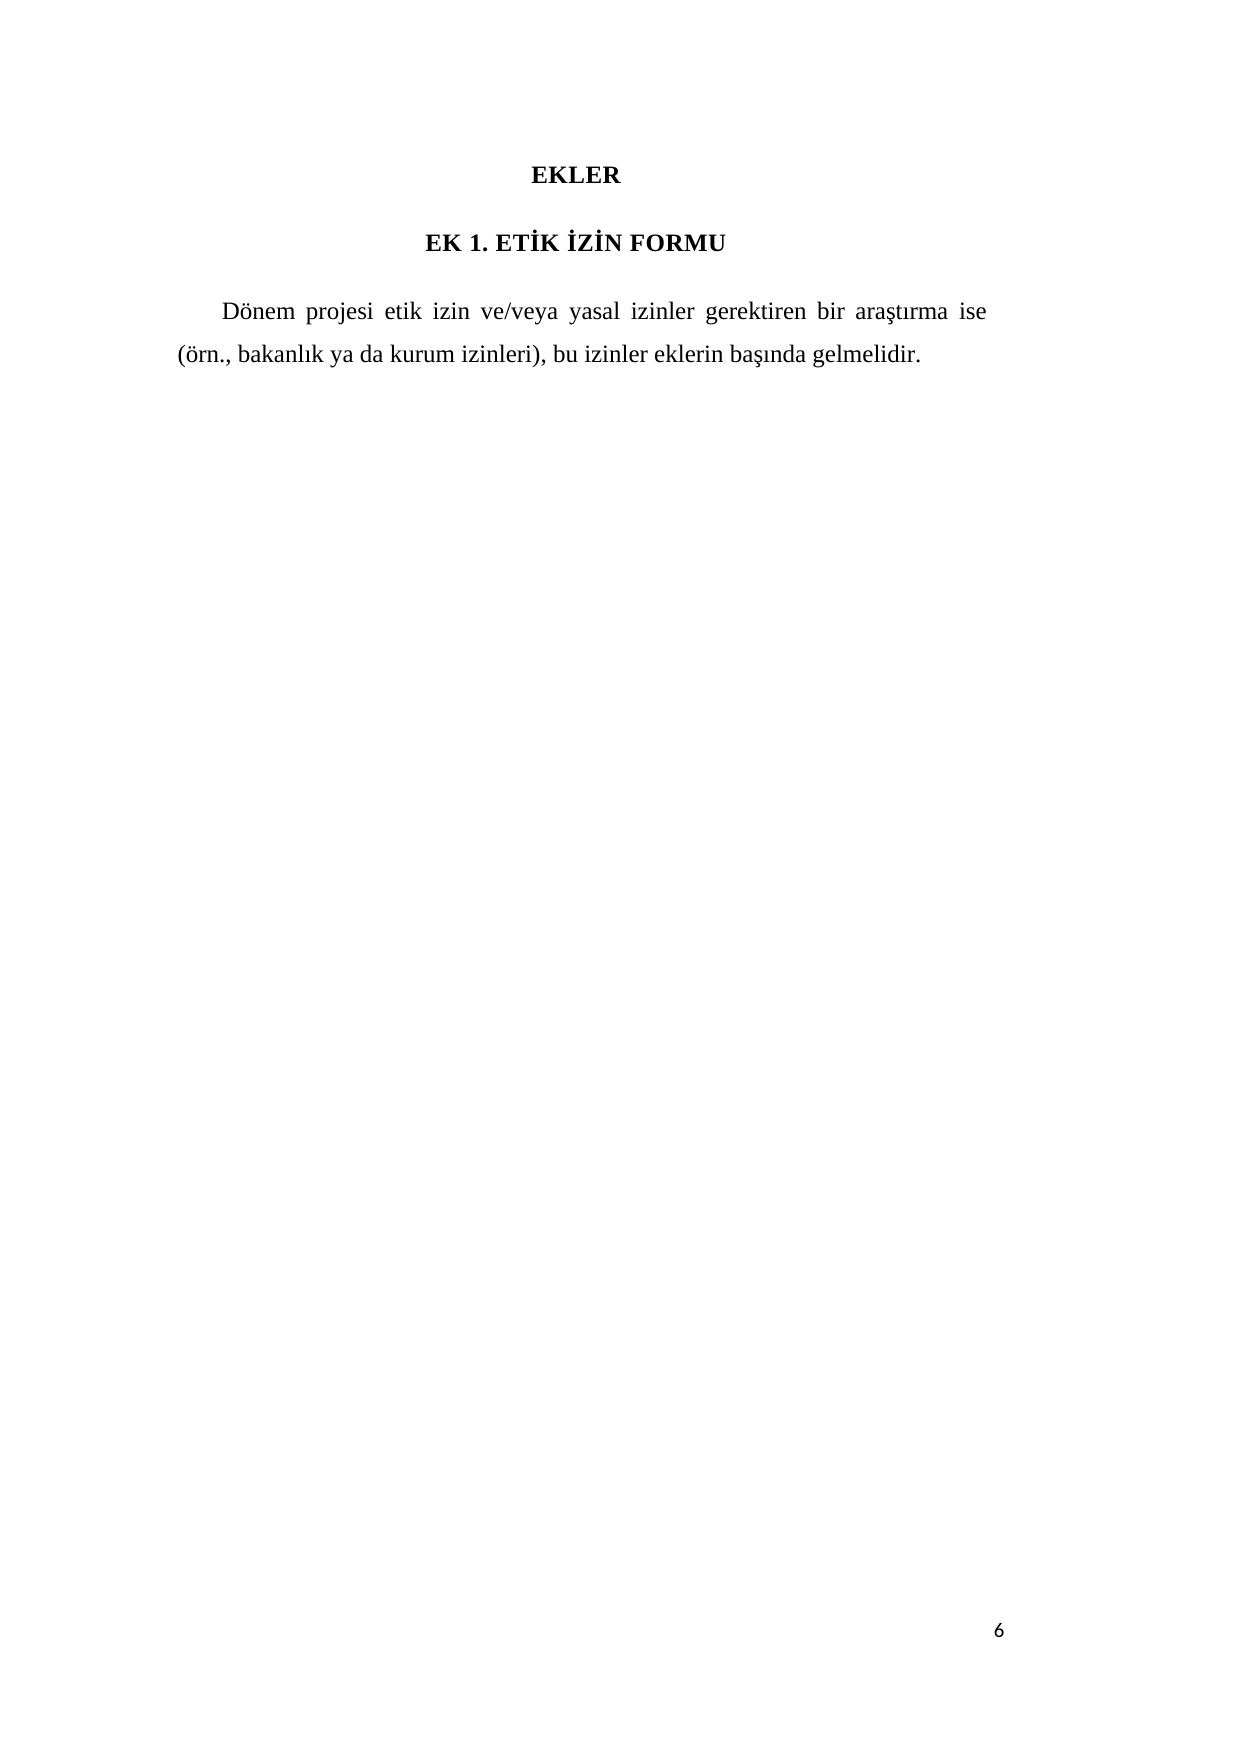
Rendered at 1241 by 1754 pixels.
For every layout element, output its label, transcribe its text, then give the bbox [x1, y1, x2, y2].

text Dönem projesi etik izin ve/veya yasal izinler gerektiren bir araştırma ise (örn., bakanlık ya da kurum izinleri), bu izinler eklerin başında gelmelidir. [177, 296, 988, 368]
subtitle EK 1. ETİK İZİN FORMU [148, 228, 1004, 257]
subtitle EKLER [148, 160, 1004, 189]
